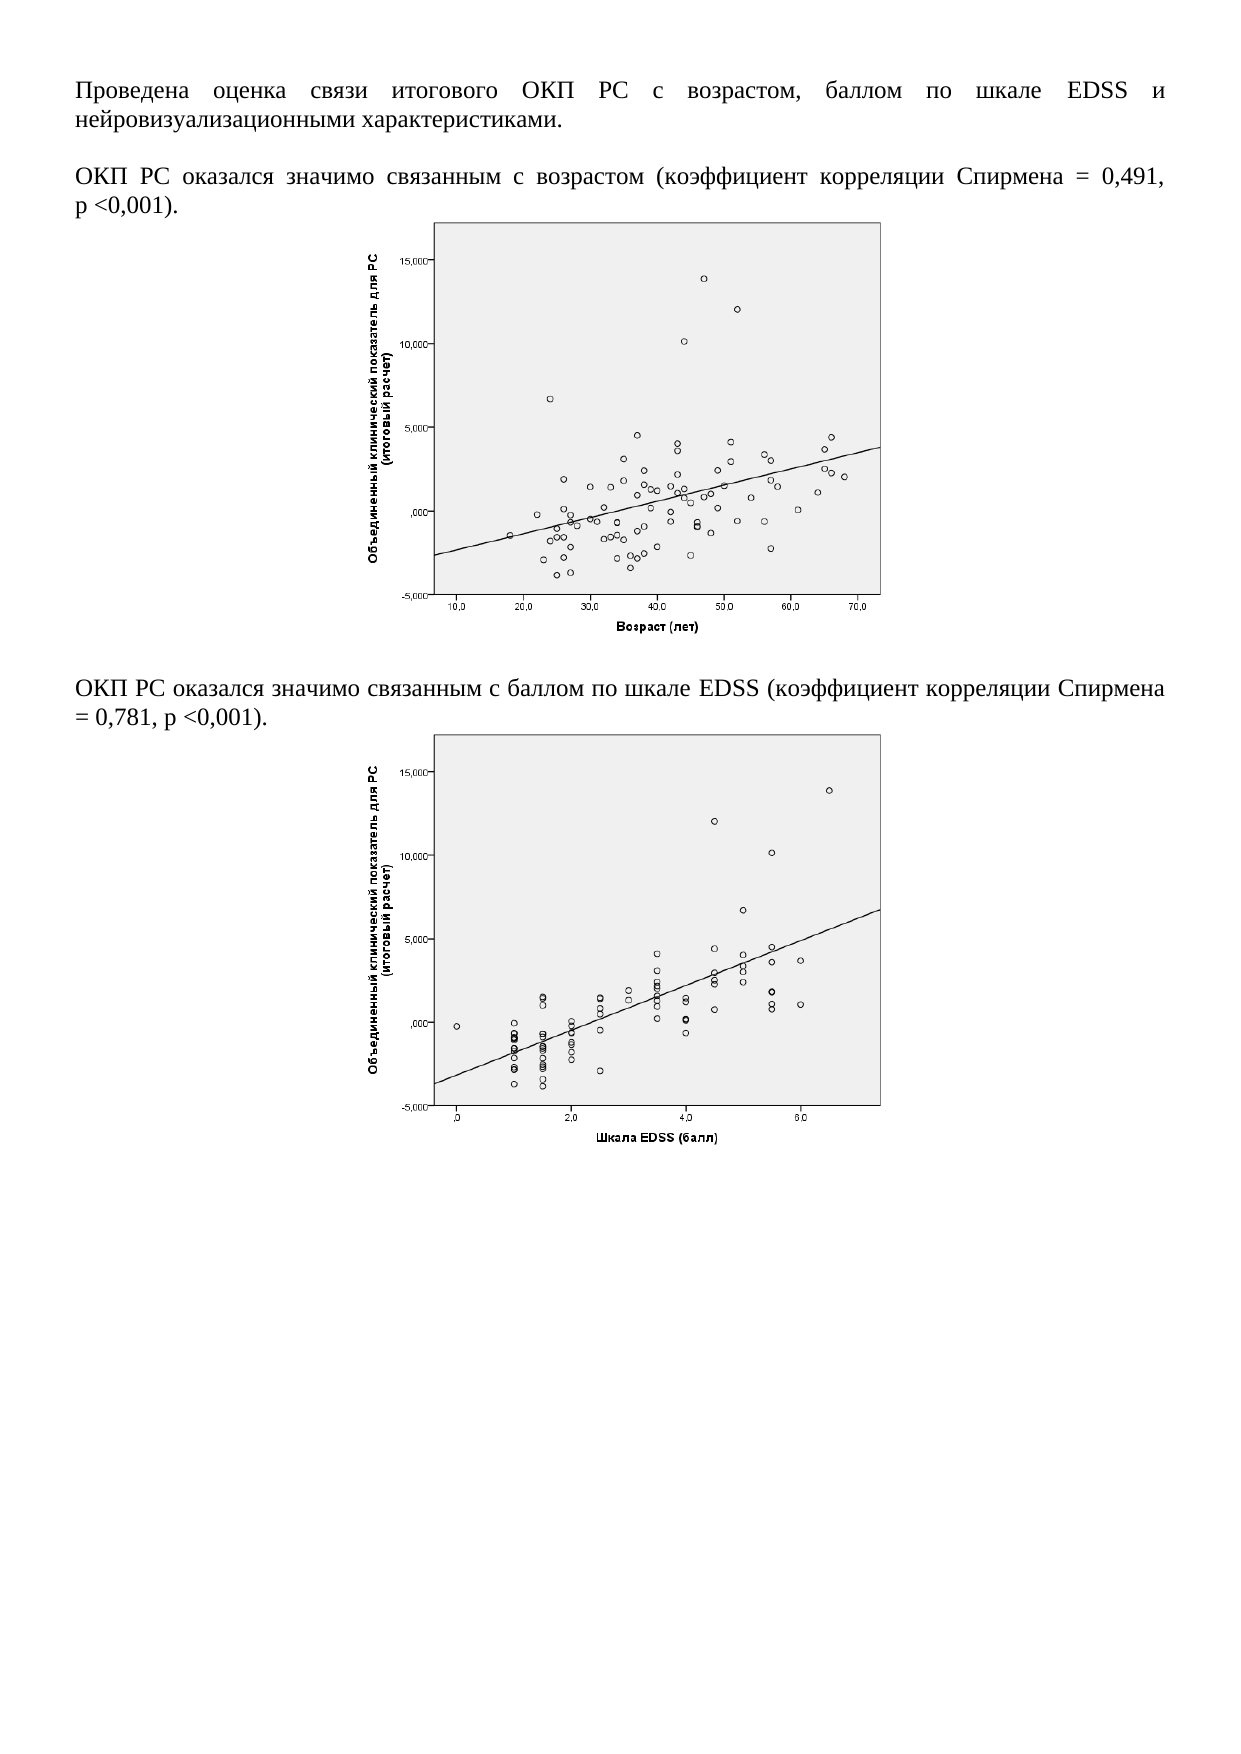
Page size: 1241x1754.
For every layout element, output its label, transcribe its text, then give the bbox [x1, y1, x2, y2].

text ОКП РС оказался значимо связанным с баллом по шкале EDSS (коэффициент корреляции Спирмена = 0,781, р <0,001). [75, 673, 1165, 731]
picture [354, 730, 886, 1156]
text ОКП РС оказался значимо связанным с возрастом (коэффициент корреляции Спирмена = 0,491, р <0,001). [75, 161, 1165, 219]
text Проведена оценка связи итогового ОКП РС с возрастом, баллом по шкале EDSS и нейровизуализационными характеристиками. [75, 75, 1165, 132]
picture [354, 218, 886, 645]
